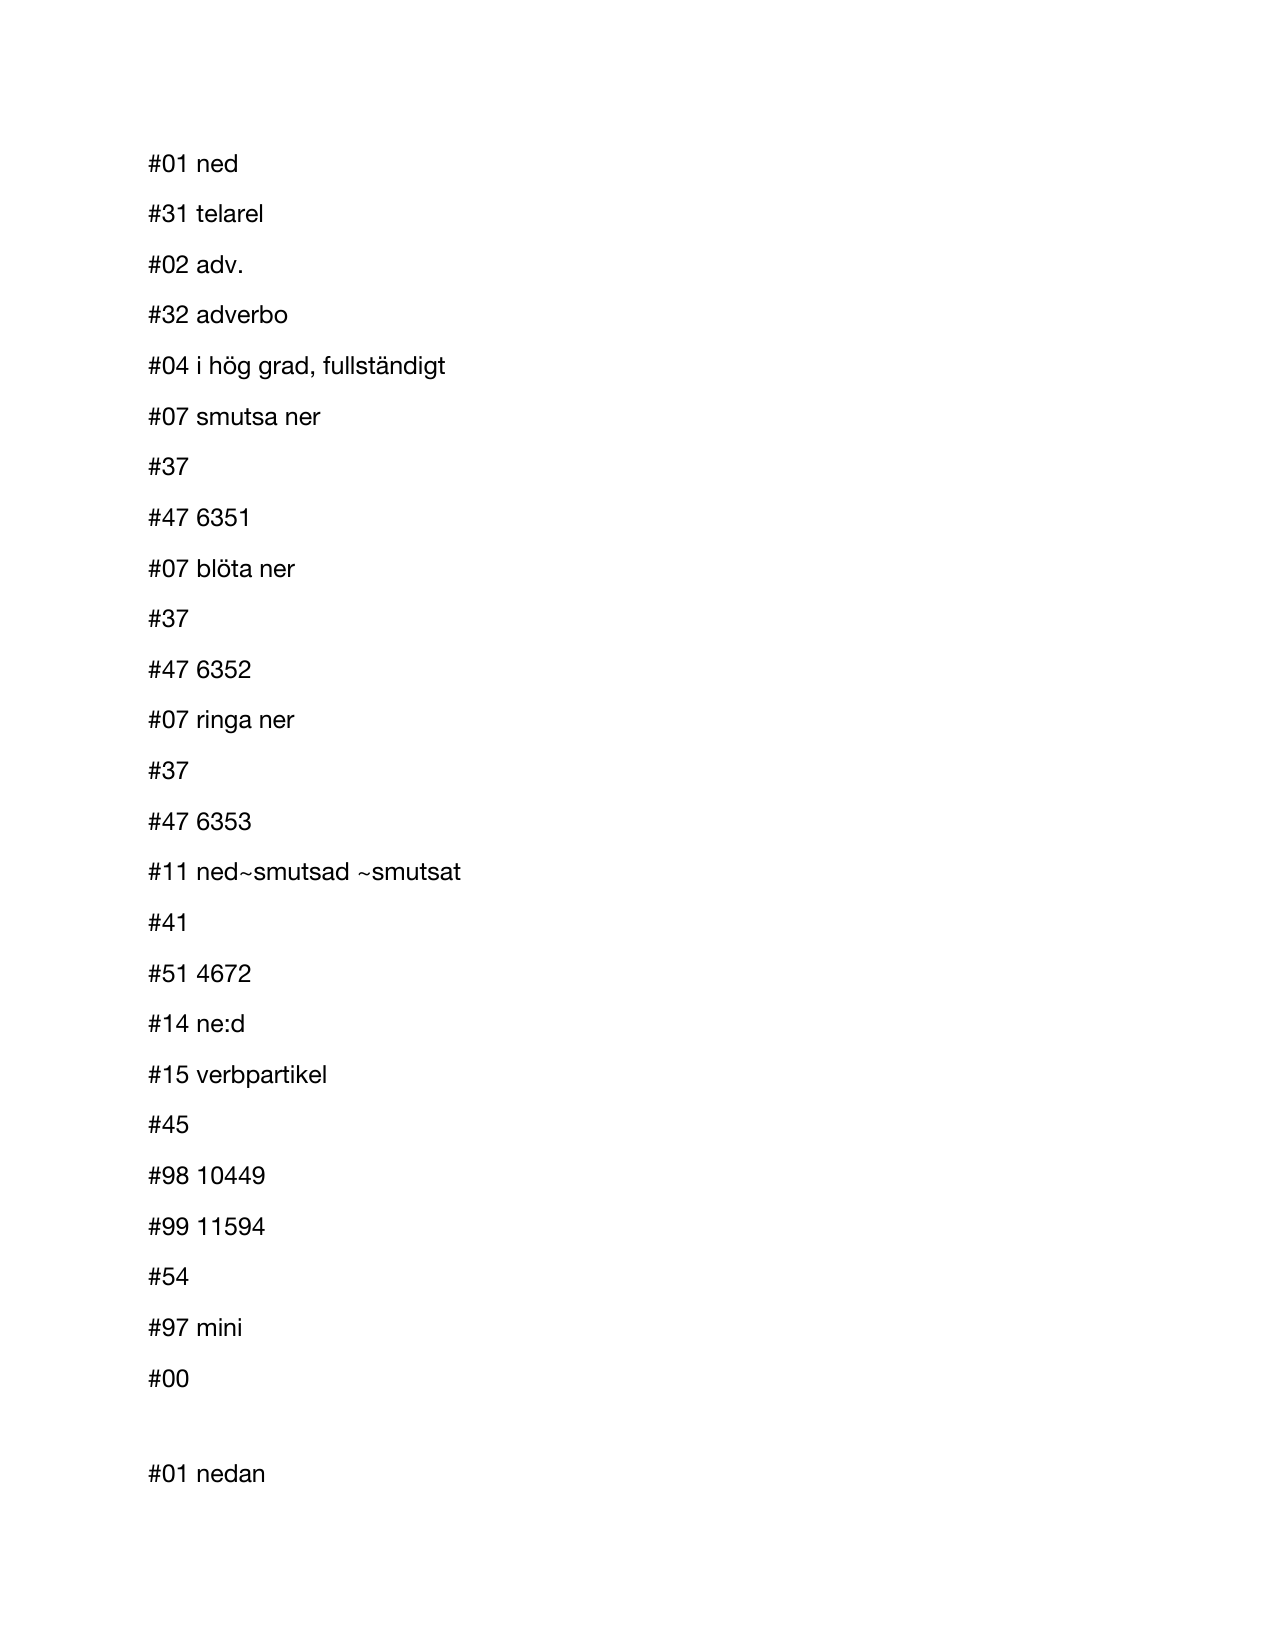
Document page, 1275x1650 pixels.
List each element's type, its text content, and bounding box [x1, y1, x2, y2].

text #01 ned [148, 148, 1127, 179]
text #01 nedan [148, 1458, 1127, 1490]
text #32 adverbo [148, 299, 1127, 331]
text #00 [148, 1363, 1127, 1394]
text #37 [148, 451, 1127, 483]
text #02 adv. [148, 249, 1127, 280]
text #98 10449 [148, 1160, 1127, 1192]
text #04 i hög grad, fullständigt [148, 350, 1127, 382]
text #14 ne:d [148, 1008, 1127, 1040]
text #99 11594 [148, 1211, 1127, 1242]
text #07 ringa ner [148, 704, 1127, 736]
text #97 mini [148, 1312, 1127, 1343]
text #54 [148, 1261, 1127, 1293]
text #07 blöta ner [148, 553, 1127, 584]
text #45 [148, 1109, 1127, 1141]
text #11 ned~smutsad ~smutsat [148, 856, 1127, 888]
text #15 verbpartikel [148, 1059, 1127, 1090]
text #47 6353 [148, 806, 1127, 837]
text #47 6352 [148, 654, 1127, 685]
text #37 [148, 603, 1127, 635]
text #07 smutsa ner [148, 401, 1127, 432]
text #41 [148, 907, 1127, 938]
text #31 telarel [148, 198, 1127, 230]
text #37 [148, 755, 1127, 787]
text #47 6351 [148, 502, 1127, 533]
text #51 4672 [148, 958, 1127, 989]
